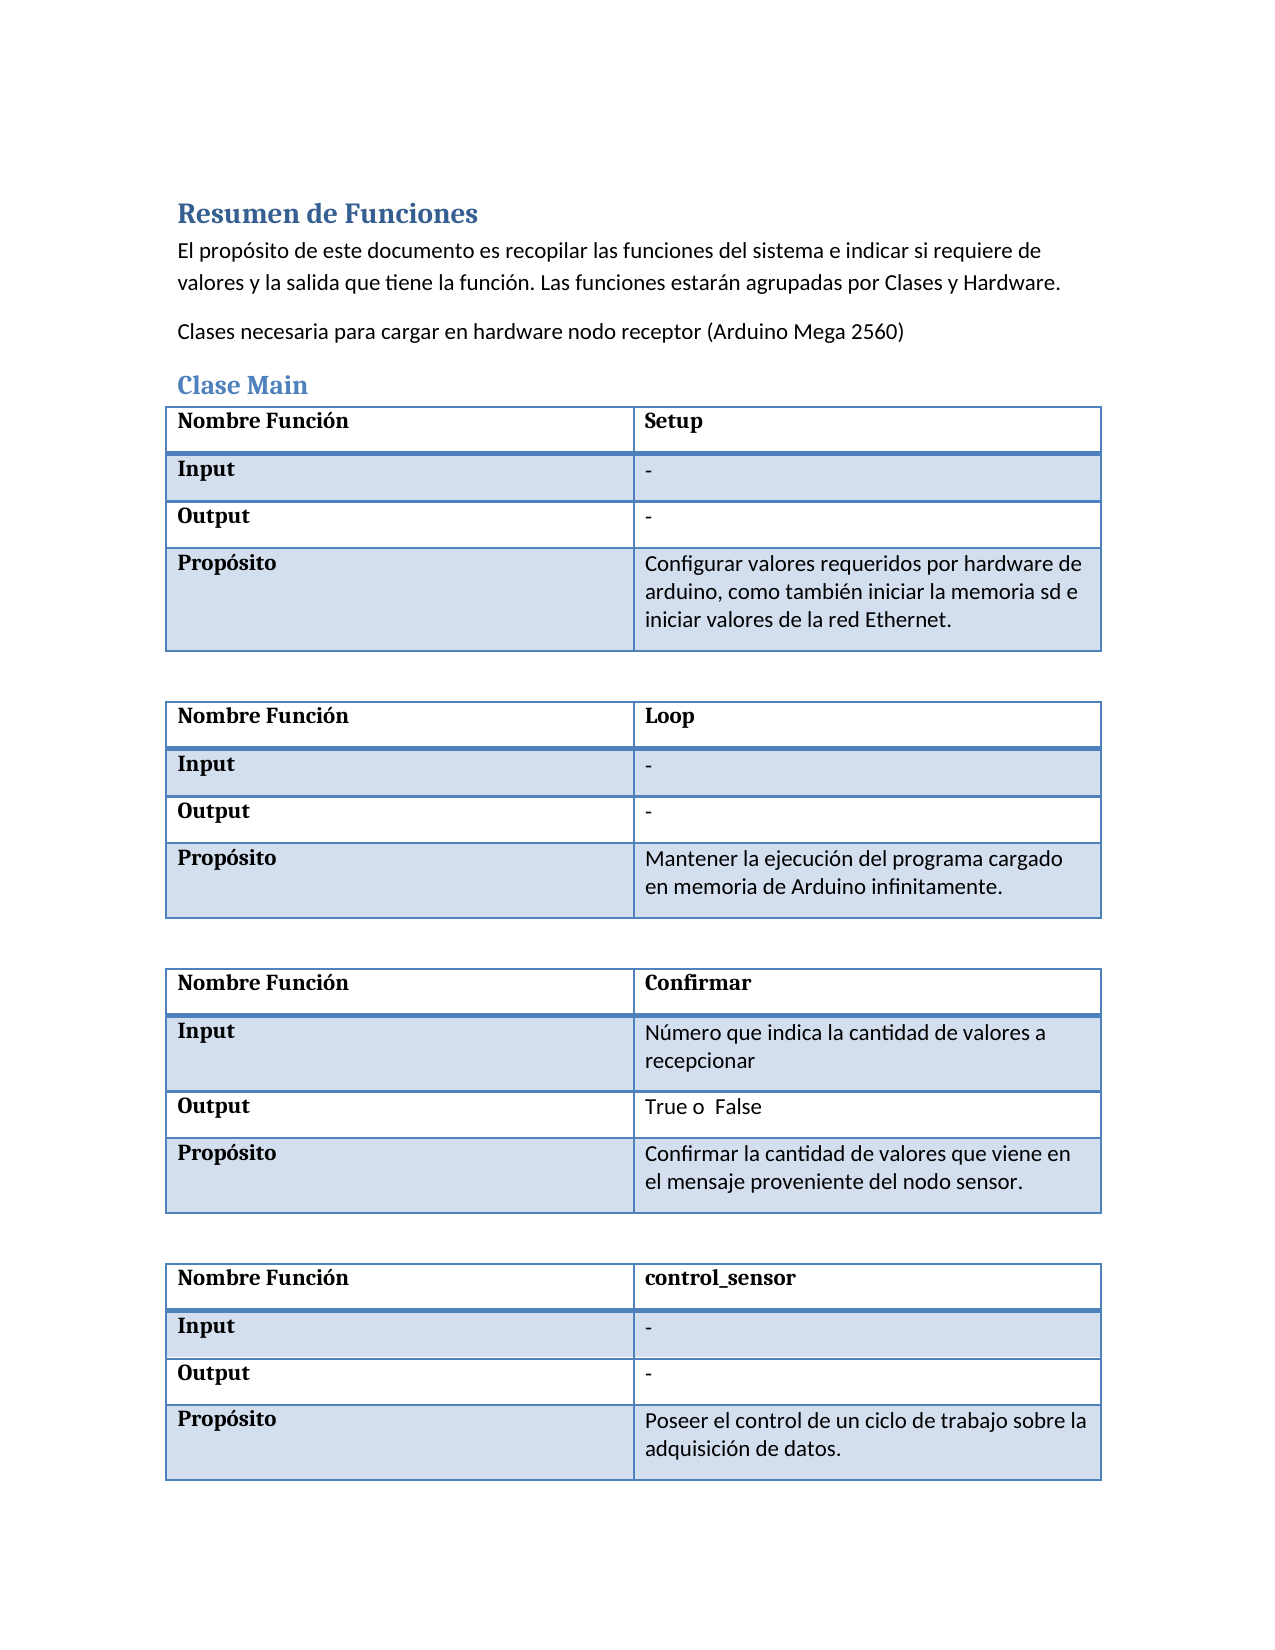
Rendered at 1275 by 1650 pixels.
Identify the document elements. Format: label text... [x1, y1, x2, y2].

table_cell Input [167, 751, 633, 795]
table_cell - [635, 1360, 1100, 1404]
table_cell Output [167, 798, 633, 842]
table_header Setup [635, 408, 1100, 451]
table_cell Propósito [167, 549, 633, 650]
table_cell Propósito [167, 1139, 633, 1212]
table_cell - [635, 456, 1100, 500]
table_cell Input [167, 1018, 633, 1090]
table_cell - [635, 751, 1100, 795]
table_header Loop [635, 703, 1100, 746]
table_header Nombre Función [167, 970, 633, 1013]
table_cell Configurar valores requeridos por hardware de arduino, como también iniciar la memoria sd e iniciar valores de la red Ethernet. [635, 549, 1100, 650]
table_header Confirmar [635, 970, 1100, 1013]
table_cell - [635, 503, 1100, 547]
table_cell Input [167, 456, 633, 500]
table_cell Poseer el control de un ciclo de trabajo sobre la adquisición de datos. [635, 1406, 1100, 1479]
table_header Nombre Función [167, 1265, 633, 1308]
subtitle Resumen de Funciones [177, 198, 1098, 231]
table_cell Confirmar la cantidad de valores que viene en el mensaje proveniente del nodo sensor. [635, 1139, 1100, 1212]
table_cell - [635, 798, 1100, 842]
table_cell Output [167, 503, 633, 547]
table_cell Propósito [167, 1406, 633, 1479]
table_cell - [635, 1313, 1100, 1357]
table_cell Output [167, 1093, 633, 1137]
table_cell True o False [635, 1093, 1100, 1137]
table_header Nombre Función [167, 703, 633, 746]
table_cell Número que indica la cantidad de valores a recepcionar [635, 1018, 1100, 1090]
table_cell Input [167, 1313, 633, 1357]
text Clases necesaria para cargar en hardware nodo receptor (Arduino Mega 2560) [177, 317, 1098, 345]
subtitle Clase Main [177, 370, 1098, 401]
text El propósito de este documento es recopilar las funciones del sistema e indicar si requiere de valores y la salida que tiene la función. Las funciones estarán agrupadas por Clases y Hardware. [177, 236, 1098, 296]
table_cell Propósito [167, 844, 633, 917]
table_cell Output [167, 1360, 633, 1404]
table_header Nombre Función [167, 408, 633, 451]
table_header control_sensor [635, 1265, 1100, 1308]
table_cell Mantener la ejecución del programa cargado en memoria de Arduino infinitamente. [635, 844, 1100, 917]
